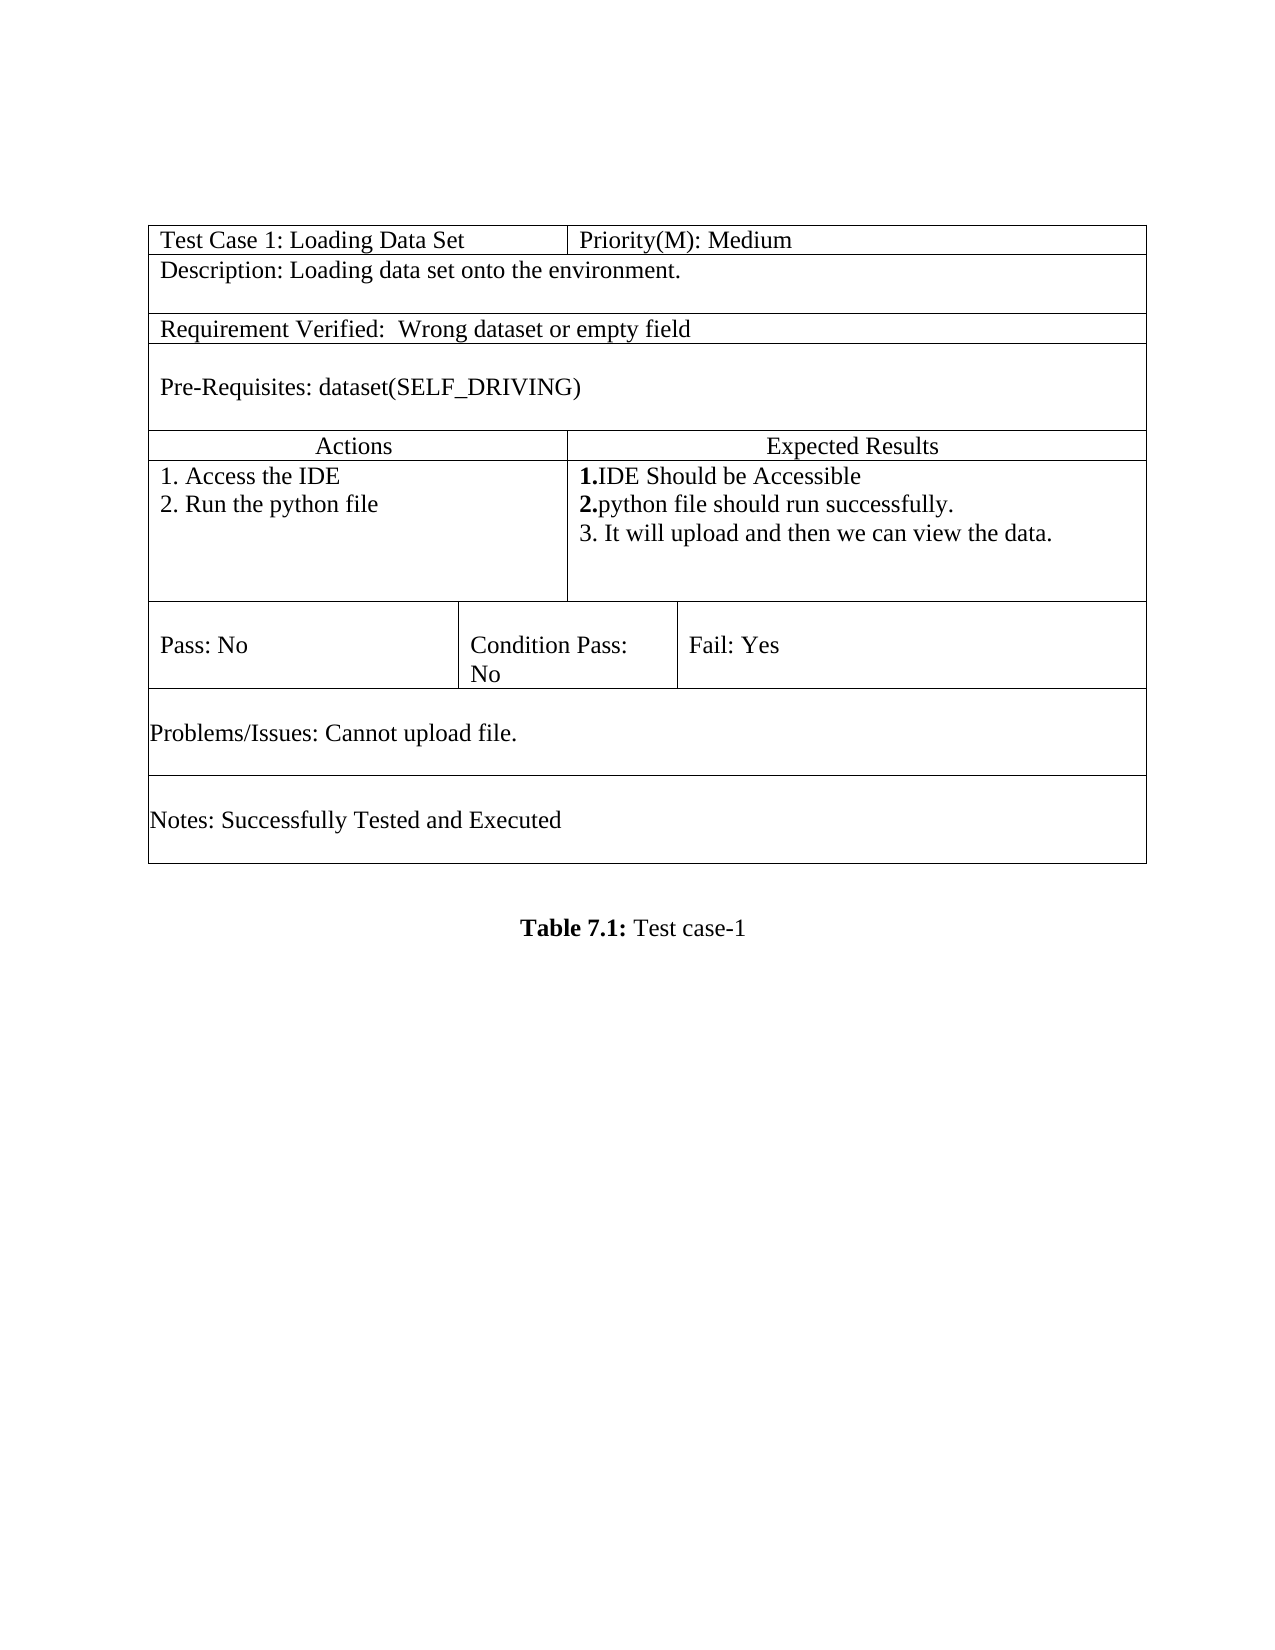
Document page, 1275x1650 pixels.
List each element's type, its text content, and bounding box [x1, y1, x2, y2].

table_cell Requirement Verified: Wrong dataset or empty field [149, 314, 1146, 343]
table_cell Notes: Successfully Tested and Executed [149, 776, 1146, 863]
table_cell Condition Pass: No [459, 602, 677, 688]
table_cell Description: Loading data set onto the environment. [149, 255, 1146, 313]
table_header Test Case 1: Loading Data Set [149, 226, 567, 254]
table_cell 1.IDE Should be Accessible 2.python file should run successfully. 3. It will upload and then we can view the data. [568, 461, 1146, 601]
table_cell Problems/Issues: Cannot upload file. [149, 689, 1146, 775]
table_cell Pre-Requisites: dataset(SELF_DRIVING) [149, 344, 1146, 430]
table_cell Fail: Yes [678, 602, 1146, 688]
table_cell Actions [149, 431, 567, 460]
table_cell Expected Results [568, 431, 1146, 460]
text Table 7.1: Test case-1 [150, 913, 1116, 942]
table_cell Pass: No [149, 602, 458, 688]
table_header Priority(M): Medium [568, 226, 1146, 254]
table_cell 1. Access the IDE 2. Run the python file [149, 461, 567, 601]
